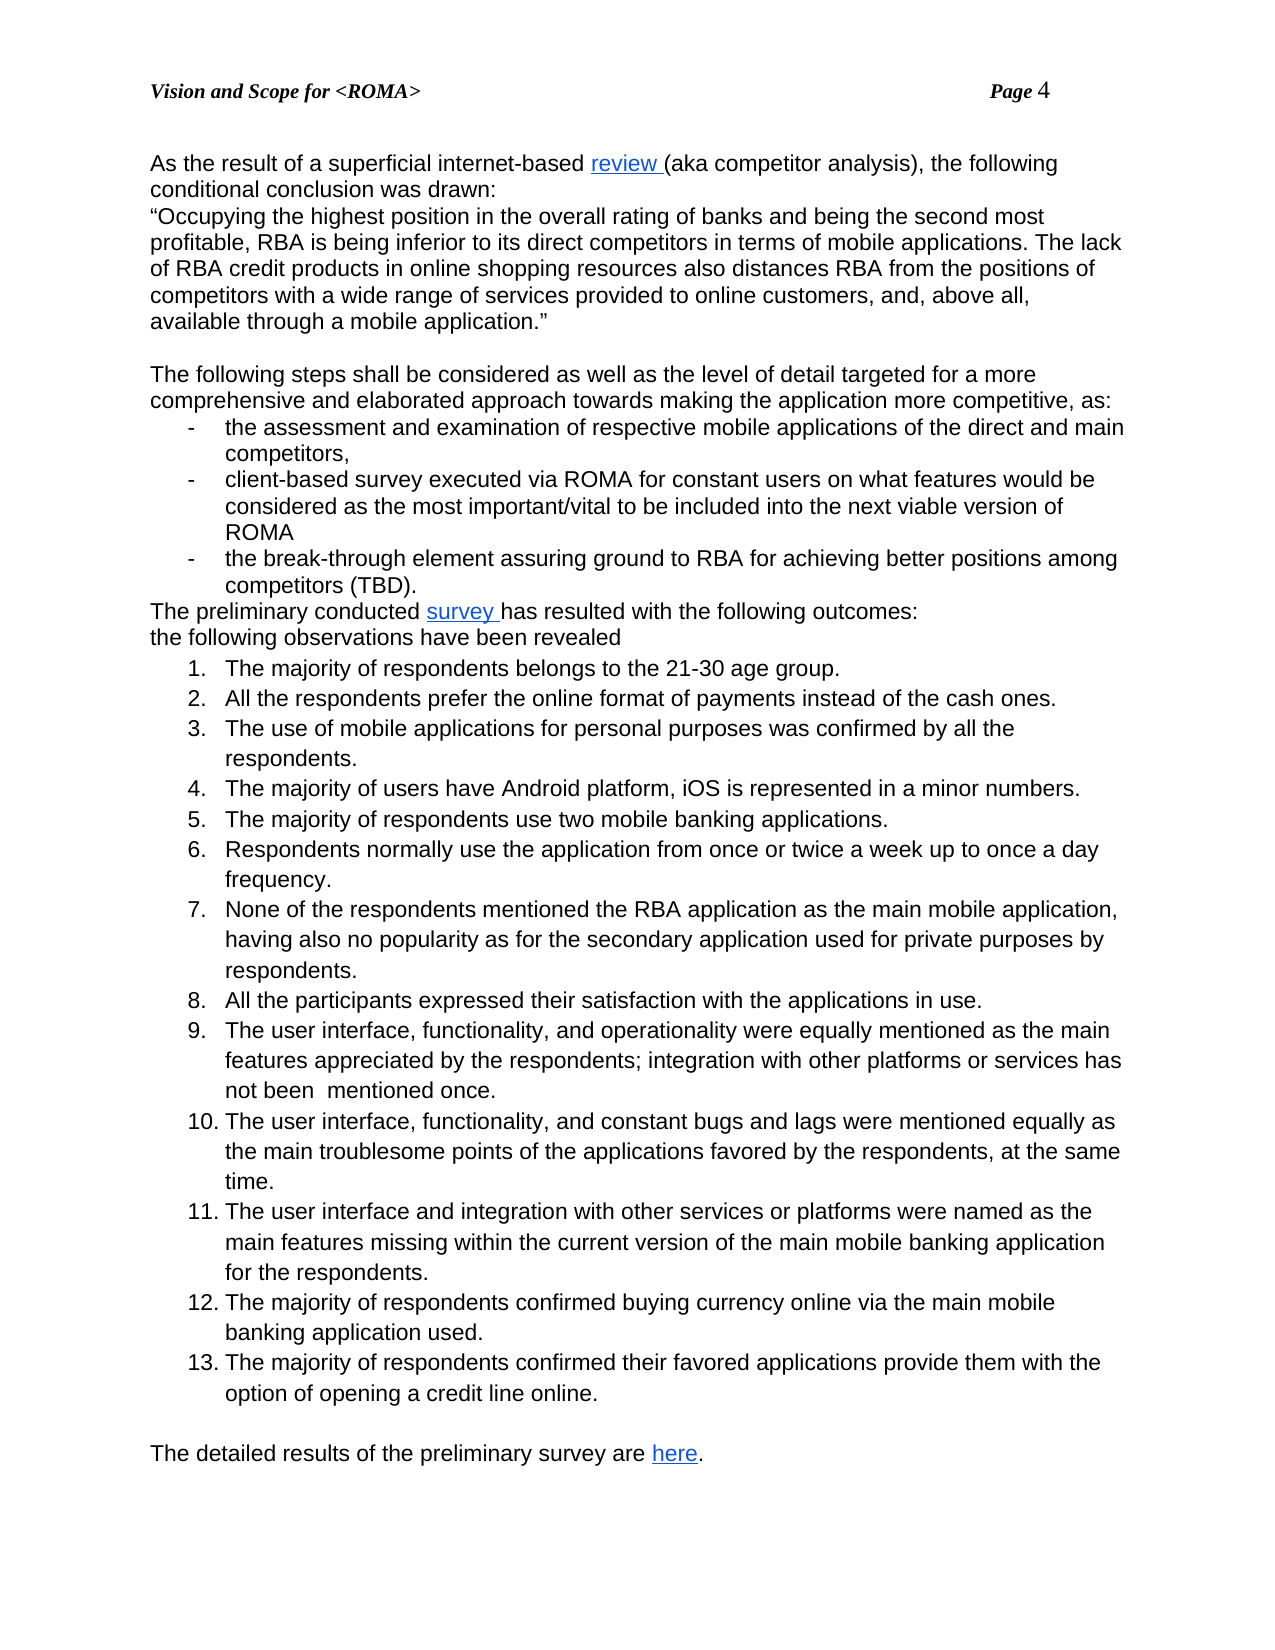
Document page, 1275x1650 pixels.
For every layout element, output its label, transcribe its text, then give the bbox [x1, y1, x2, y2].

list The user interface, functionality, and operationality were equally mentioned as the main features appreciated by the respondents; integration with other platforms or services has not been mentioned once. [187, 1017, 1125, 1104]
list The user interface and integration with other services or platforms were named as the main features missing within the current version of the main mobile banking application for the respondents. [187, 1198, 1125, 1285]
list The majority of users have Android platform, iOS is represented in a minor numbers. [187, 775, 1125, 802]
list Respondents normally use the application from once or twice a week up to once a day frequency. [187, 836, 1125, 892]
list the break-through element assuring ground to RBA for achieving better positions among competitors (TBD). [187, 545, 1125, 598]
list The use of mobile applications for personal purposes was confirmed by all the respondents. [187, 715, 1125, 772]
list The majority of respondents confirmed their favored applications provide them with the option of opening a credit line online. [187, 1349, 1125, 1406]
list The majority of respondents use two mobile banking applications. [187, 806, 1125, 832]
list client-based survey executed via ROMA for constant users on what features would be considered as the most important/vital to be included into the next viable version of ROMA [187, 466, 1125, 545]
list All the participants expressed their satisfaction with the applications in use. [187, 987, 1125, 1013]
list The majority of respondents belongs to the 21-30 age group. [187, 654, 1125, 681]
text The detailed results of the preliminary survey are here. [150, 1440, 1125, 1466]
text The preliminary conducted survey has resulted with the following outcomes: [150, 598, 1125, 624]
list The majority of respondents confirmed buying currency online via the main mobile banking application used. [187, 1289, 1125, 1346]
list the assessment and examination of respective mobile applications of the direct and main competitors, [187, 413, 1125, 466]
text the following observations have been revealed [150, 624, 1125, 651]
list The user interface, functionality, and constant bugs and lags were mentioned equally as the main troublesome points of the applications favored by the respondents, at the same time. [187, 1108, 1125, 1194]
list All the respondents prefer the online format of payments instead of the cash ones. [187, 685, 1125, 711]
text The following steps shall be considered as well as the level of detail targeted for a more comprehensive and elaborated approach towards making the application more competitive, as: [150, 361, 1125, 413]
text As the result of a superficial internet-based review (aka competitor analysis), the following conditional conclusion was drawn: [150, 150, 1125, 203]
text “Occupying the highest position in the overall rating of banks and being the second most profitable, RBA is being inferior to its direct competitors in terms of mobile applications. The lack of RBA credit products in online shopping resources also distances RBA from the positions of competitors with a wide range of services provided to online customers, and, above all, available through a mobile application.” [150, 203, 1125, 334]
list None of the respondents mentioned the RBA application as the main mobile application, having also no popularity as for the secondary application used for private purposes by respondents. [187, 896, 1125, 983]
